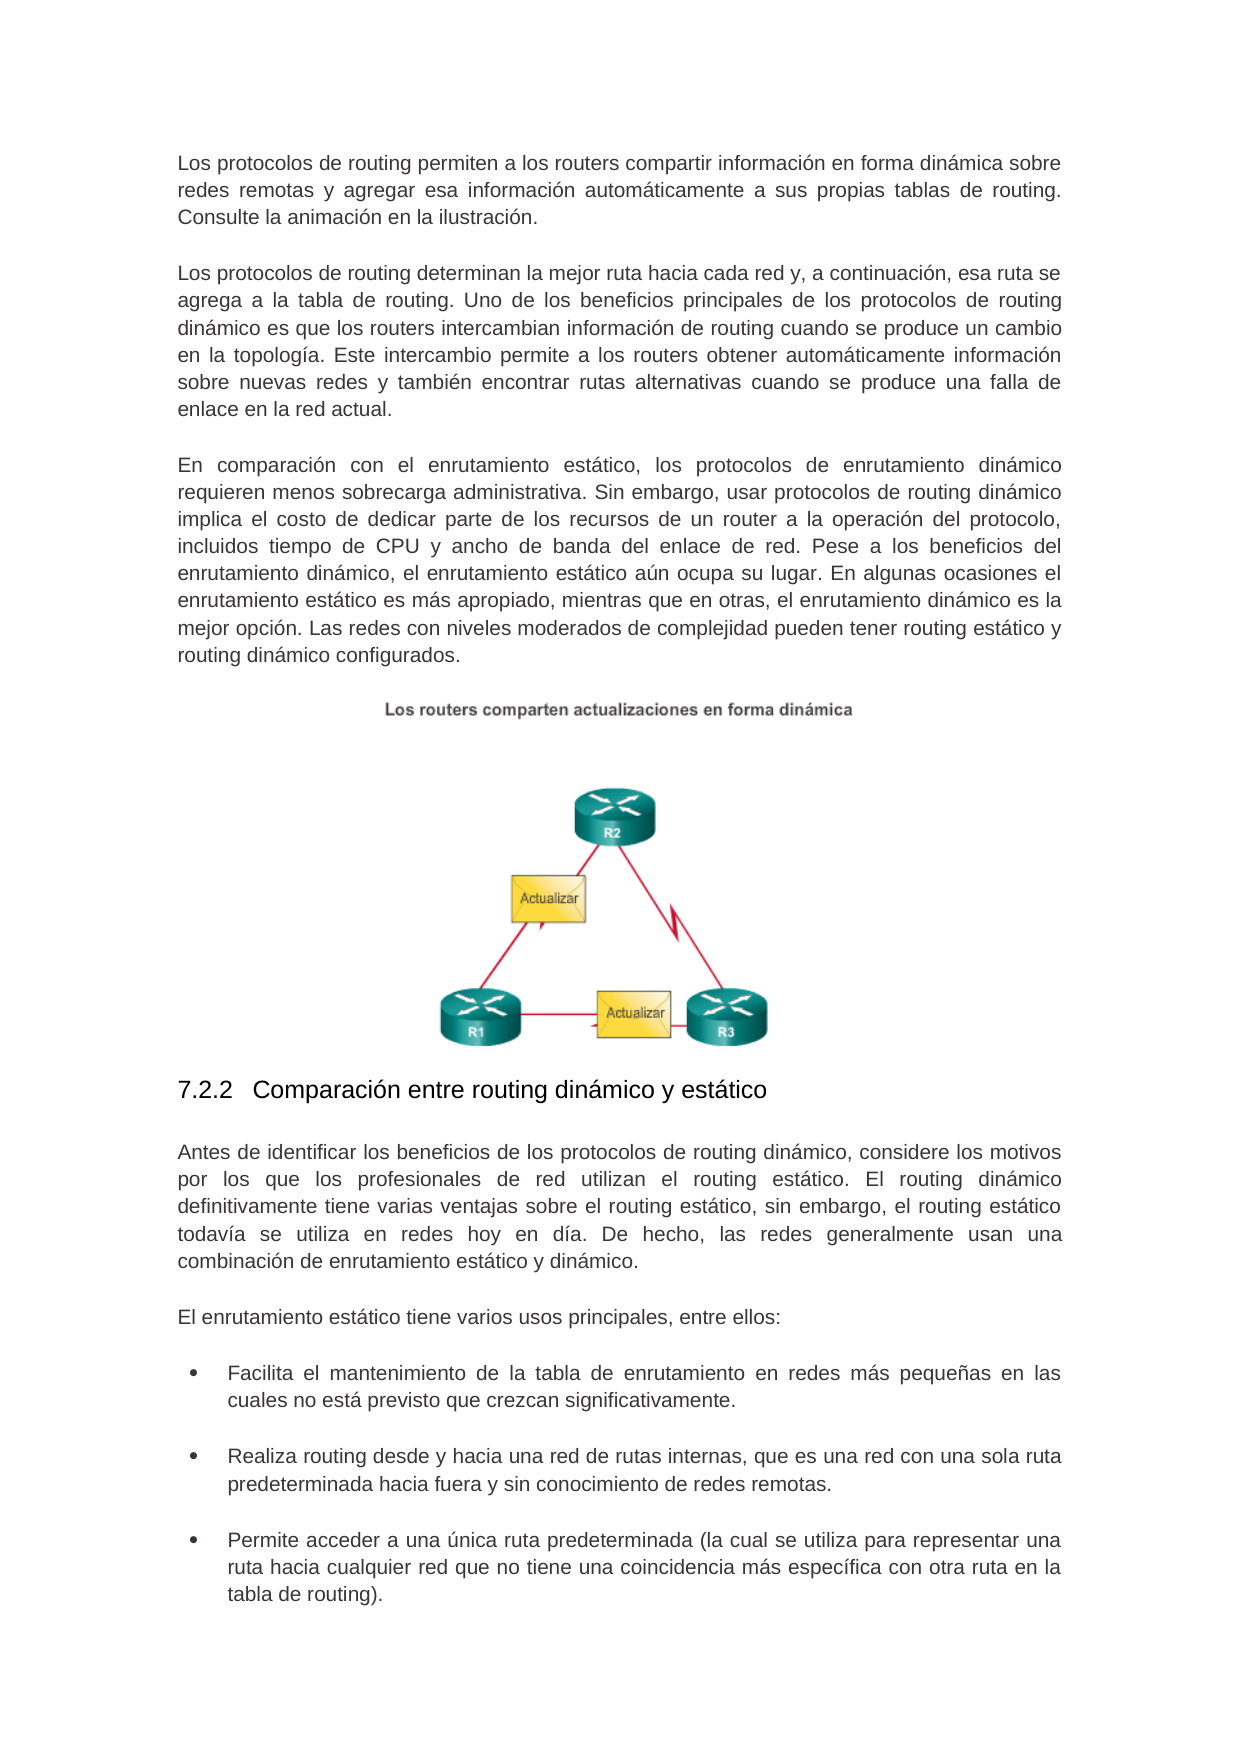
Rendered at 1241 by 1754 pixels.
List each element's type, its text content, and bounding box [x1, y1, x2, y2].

text Los protocolos de routing permiten a los routers compartir información en forma dinámica sobre redes remotas y agregar esa información automáticamente a sus propias tablas de routing. Consulte la animación en la ilustración. [177, 148, 1063, 229]
subtitle Comparación entre routing dinámico y estático [177, 1075, 1063, 1104]
text Los protocolos de routing determinan la mejor ruta hacia cada red y, a continuación, esa ruta se agrega a la tabla de routing. Uno de los beneficios principales de los protocolos de routing dinámico es que los routers intercambian información de routing cuando se produce un cambio en la topología. Este intercambio permite a los routers obtener automáticamente información sobre nuevas redes y también encontrar rutas alternativas cuando se produce una falla de enlace en la red actual. [177, 258, 1063, 421]
list Permite acceder a una única ruta predeterminada (la cual se utiliza para representar una ruta hacia cualquier red que no tiene una coincidencia más específica con otra ruta en la tabla de routing). [190, 1524, 1063, 1606]
text En comparación con el enrutamiento estático, los protocolos de enrutamiento dinámico requieren menos sobrecarga administrativa. Sin embargo, usar protocolos de routing dinámico implica el costo de dedicar parte de los recursos de un router a la operación del protocolo, incluidos tiempo de CPU y ancho de banda del enlace de red. Pese a los beneficios del enrutamiento dinámico, el enrutamiento estático aún ocupa su lugar. En algunas ocasiones el enrutamiento estático es más apropiado, mientras que en otras, el enrutamiento dinámico es la mejor opción. Las redes con niveles moderados de complejidad pueden tener routing estático y routing dinámico configurados. [177, 450, 1063, 666]
text Antes de identificar los beneficios de los protocolos de routing dinámico, considere los motivos por los que los profesionales de red utilizan el routing estático. El routing dinámico definitivamente tiene varias ventajas sobre el routing estático, sin embargo, el routing estático todavía se utiliza en redes hoy en día. De hecho, las redes generalmente usan una combinación de enrutamiento estático y dinámico. [177, 1137, 1063, 1272]
picture [378, 695, 862, 1050]
text El enrutamiento estático tiene varios usos principales, entre ellos: [177, 1302, 1063, 1329]
list Realiza routing desde y hacia una red de rutas internas, que es una red con una sola ruta predeterminada hacia fuera y sin conocimiento de redes remotas. [190, 1441, 1063, 1495]
list Facilita el mantenimiento de la tabla de enrutamiento en redes más pequeñas en las cuales no está previsto que crezcan significativamente. [190, 1358, 1063, 1412]
